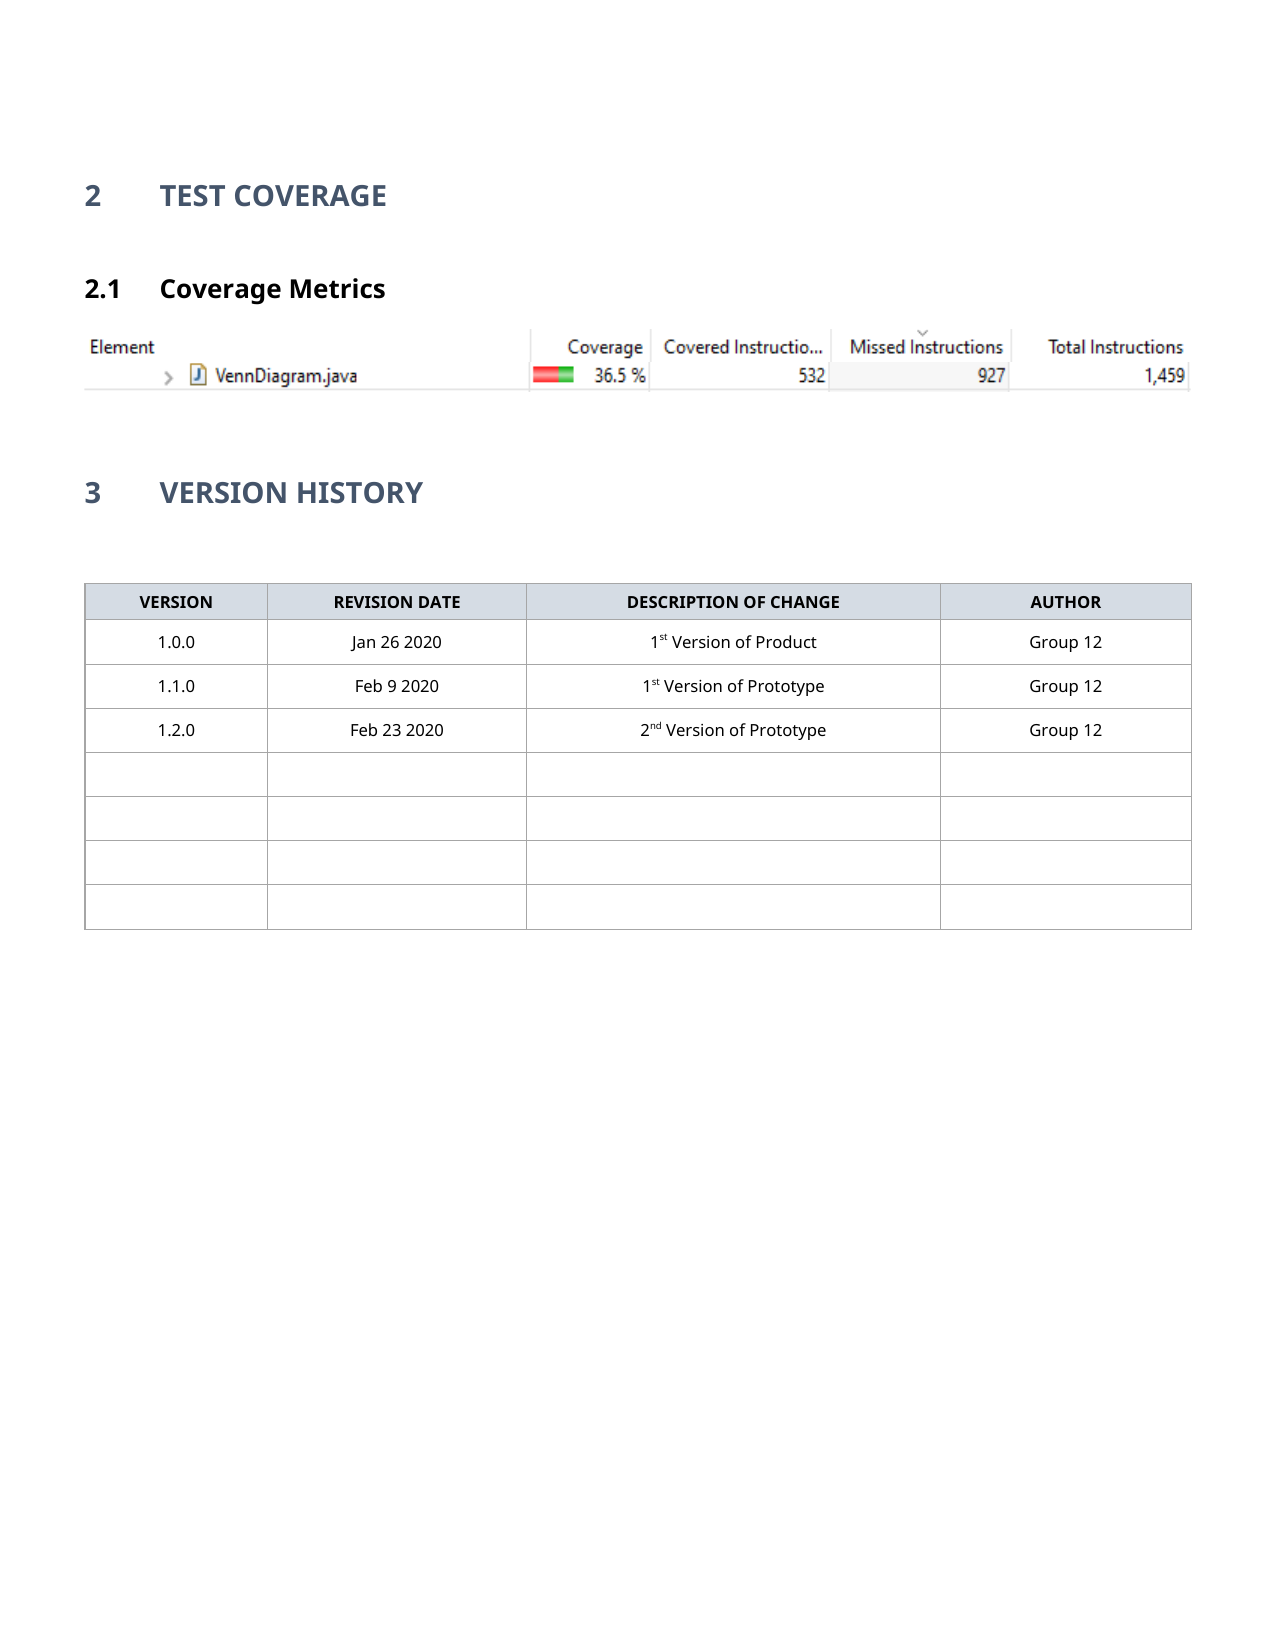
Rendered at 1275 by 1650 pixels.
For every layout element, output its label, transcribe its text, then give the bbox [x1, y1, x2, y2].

table_cell [268, 841, 526, 884]
table_cell Jan 26 2020 [268, 620, 526, 663]
table_cell [86, 885, 267, 928]
table_cell [527, 753, 940, 796]
text 3 VERSION HISTORY [84, 472, 1191, 512]
table_cell 1st Version of Product [527, 620, 940, 663]
table_cell [86, 753, 267, 796]
table_cell [86, 841, 267, 884]
table_header AUTHOR [941, 584, 1191, 619]
table_cell 1st Version of Prototype [527, 665, 940, 708]
table_cell [268, 885, 526, 928]
table_cell [941, 841, 1191, 884]
table_cell Feb 23 2020 [268, 709, 526, 752]
table_header DESCRIPTION OF CHANGE [527, 584, 940, 619]
table_cell [941, 885, 1191, 928]
table_cell [268, 797, 526, 840]
table_cell [268, 753, 526, 796]
table_header VERSION [86, 584, 267, 619]
table_cell [527, 841, 940, 884]
table_cell [86, 797, 267, 840]
table_cell 1.1.0 [86, 665, 267, 708]
table_cell Feb 9 2020 [268, 665, 526, 708]
table_cell Group 12 [941, 665, 1191, 708]
table_header REVISION DATE [268, 584, 526, 619]
table_cell Group 12 [941, 709, 1191, 752]
table_cell [941, 753, 1191, 796]
subtitle 2.1 Coverage Metrics [84, 270, 1191, 306]
table_cell 1.0.0 [86, 620, 267, 663]
text 2 TEST COVERAGE [84, 175, 1191, 215]
table_cell [527, 797, 940, 840]
table_cell Group 12 [941, 620, 1191, 663]
table_cell [527, 885, 940, 928]
table_cell 2nd Version of Prototype [527, 709, 940, 752]
picture [84, 329, 1191, 392]
table_cell 1.2.0 [86, 709, 267, 752]
table_cell [941, 797, 1191, 840]
